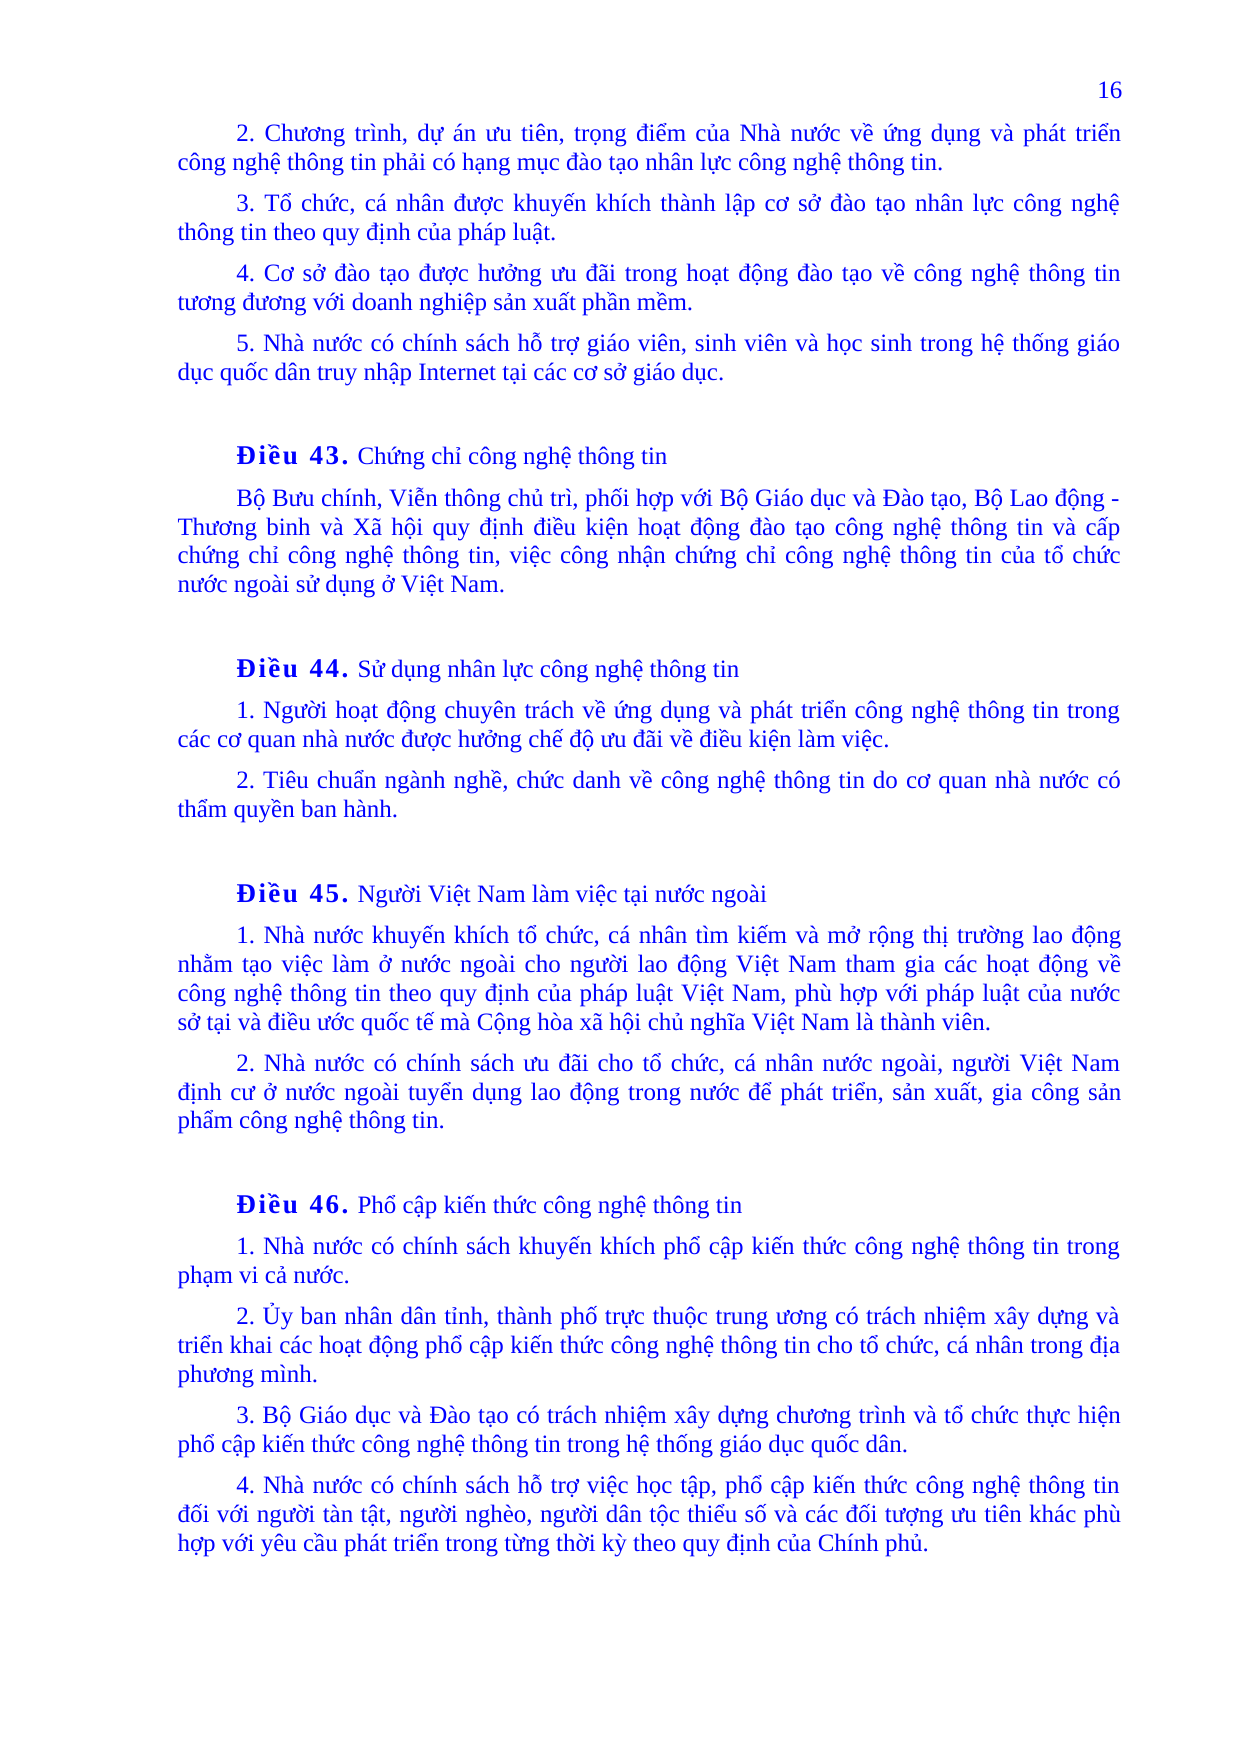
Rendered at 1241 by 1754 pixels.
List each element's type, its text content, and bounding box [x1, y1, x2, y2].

text 2. Nhà nước có chính sách ưu đãi cho tổ chức, cá nhân nước ngoài, người Việt Nam định cư ở nước ngoài tuyển dụng lao động trong nước để phát triển, sản xuất, gia công sản phẩm công nghệ thông tin. [177, 1048, 1122, 1134]
text 1. Người hoạt động chuyên trách về ứng dụng và phát triển công nghệ thông tin trong các cơ quan nhà nước được hưởng chế độ ưu đãi về điều kiện làm việc. [177, 695, 1122, 753]
text 4. Cơ sở đào tạo được hưởng ưu đãi trong hoạt động đào tạo về công nghệ thông tin tương đương với doanh nghiệp sản xuất phần mềm. [177, 258, 1122, 316]
text 4. Nhà nước có chính sách hỗ trợ việc học tập, phổ cập kiến thức công nghệ thông tin đối với người tàn tật, người nghèo, người dân tộc thiểu số và các đối tượng ưu tiên khác phù hợp với yêu cầu phát triển trong từng thời kỳ theo quy định của Chính phủ. [177, 1470, 1122, 1556]
text Điều 43. Chứng chỉ công nghệ thông tin [177, 439, 1122, 471]
text 2. Tiêu chuẩn ngành nghề, chức danh về công nghệ thông tin do cơ quan nhà nước có thẩm quyền ban hành. [177, 765, 1122, 823]
text Điều 45. Người Việt Nam làm việc tại nước ngoài [177, 877, 1122, 908]
text 5. Nhà nước có chính sách hỗ trợ giáo viên, sinh viên và học sinh trong hệ thống giáo dục quốc dân truy nhập Internet tại các cơ sở giáo dục. [177, 328, 1122, 386]
text 3. Bộ Giáo dục và Đào tạo có trách nhiệm xây dựng chương trình và tổ chức thực hiện phổ cập kiến thức công nghệ thông tin trong hệ thống giáo dục quốc dân. [177, 1400, 1122, 1458]
text 2. Chương trình, dự án ưu tiên, trọng điểm của Nhà nước về ứng dụng và phát triển công nghệ thông tin phải có hạng mục đào tạo nhân lực công nghệ thông tin. [177, 118, 1122, 176]
text 2. Ủy ban nhân dân tỉnh, thành phố trực thuộc trung ương có trách nhiệm xây dựng và triển khai các hoạt động phổ cập kiến thức công nghệ thông tin cho tổ chức, cá nhân trong địa phương mình. [177, 1301, 1122, 1388]
text Điều 44. Sử dụng nhân lực công nghệ thông tin [177, 652, 1122, 683]
text 3. Tổ chức, cá nhân được khuyến khích thành lập cơ sở đào tạo nhân lực công nghệ thông tin theo quy định của pháp luật. [177, 188, 1122, 246]
text Bộ Bưu chính, Viễn thông chủ trì, phối hợp với Bộ Giáo dục và Đào tạo, Bộ Lao động - Thương binh và Xã hội quy định điều kiện hoạt động đào tạo công nghệ thông tin và cấp chứng chỉ công nghệ thông tin, việc công nhận chứng chỉ công nghệ thông tin của tổ chức nước ngoài sử dụng ở Việt Nam. [177, 483, 1122, 598]
text 1. Nhà nước có chính sách khuyến khích phổ cập kiến thức công nghệ thông tin trong phạm vi cả nước. [177, 1231, 1122, 1289]
text 1. Nhà nước khuyến khích tổ chức, cá nhân tìm kiếm và mở rộng thị trường lao động nhằm tạo việc làm ở nước ngoài cho người lao động Việt Nam tham gia các hoạt động về công nghệ thông tin theo quy định của pháp luật Việt Nam, phù hợp với pháp luật của nước sở tại và điều ước quốc tế mà Cộng hòa xã hội chủ nghĩa Việt Nam là thành viên. [177, 920, 1122, 1035]
text Điều 46. Phổ cập kiến thức công nghệ thông tin [177, 1188, 1122, 1219]
